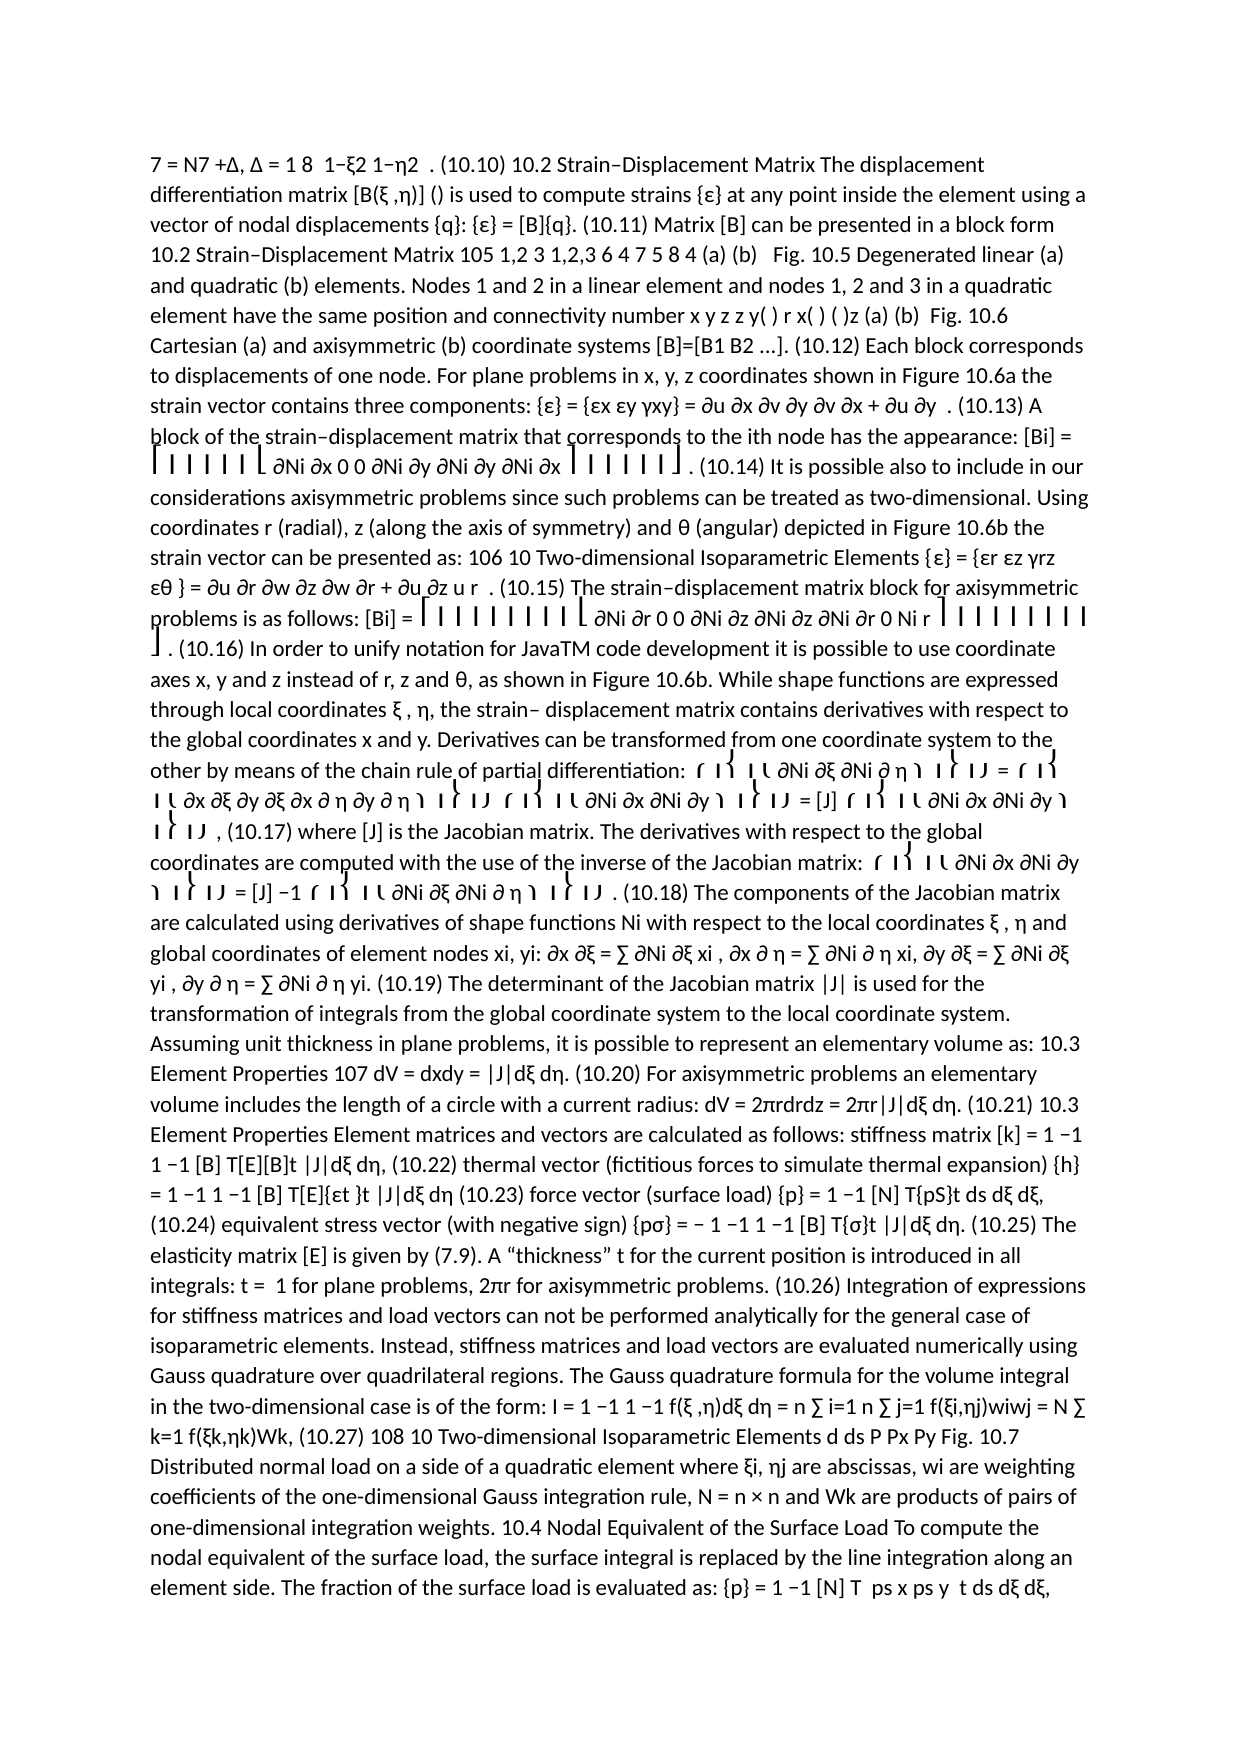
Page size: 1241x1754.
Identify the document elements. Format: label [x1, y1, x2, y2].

text [150, 150, 1090, 1601]
